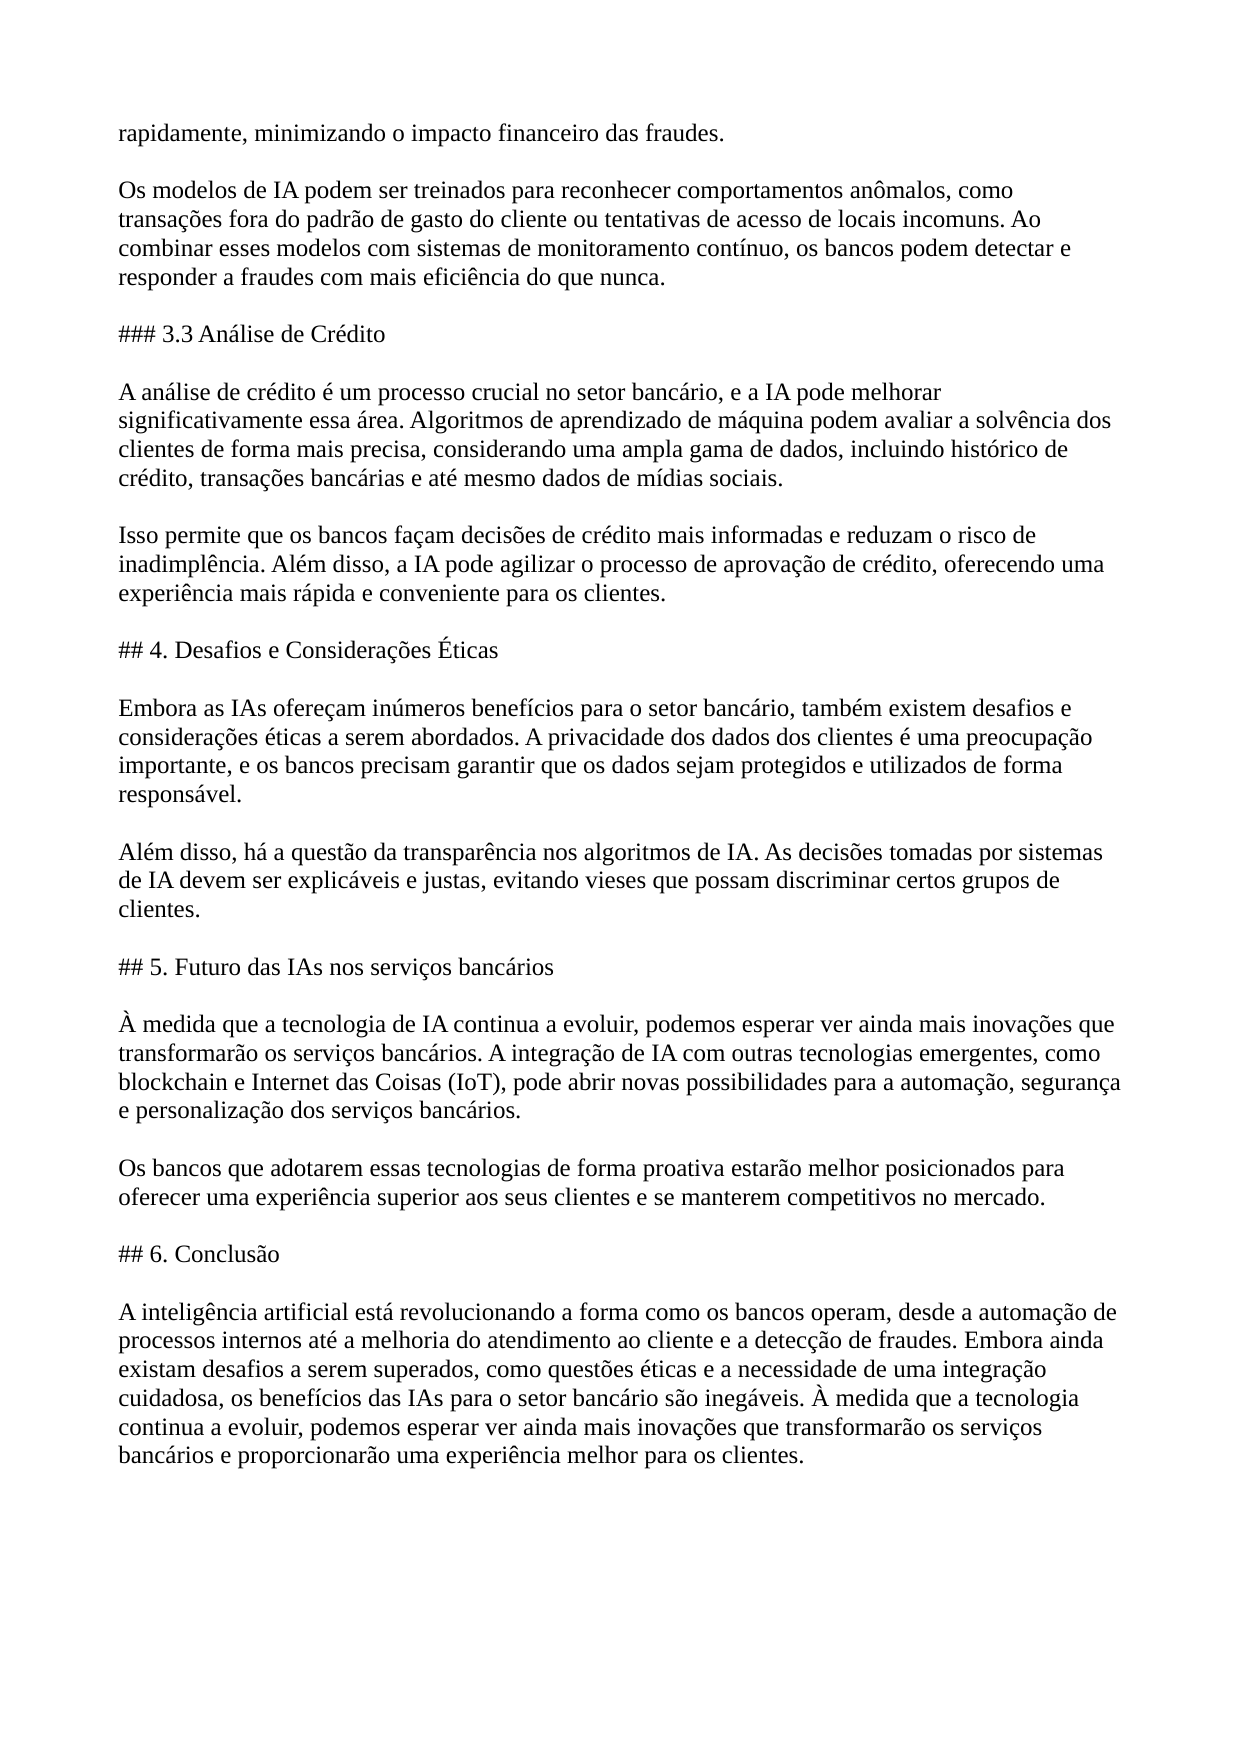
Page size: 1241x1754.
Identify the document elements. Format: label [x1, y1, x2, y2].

text [118, 118, 1122, 1469]
